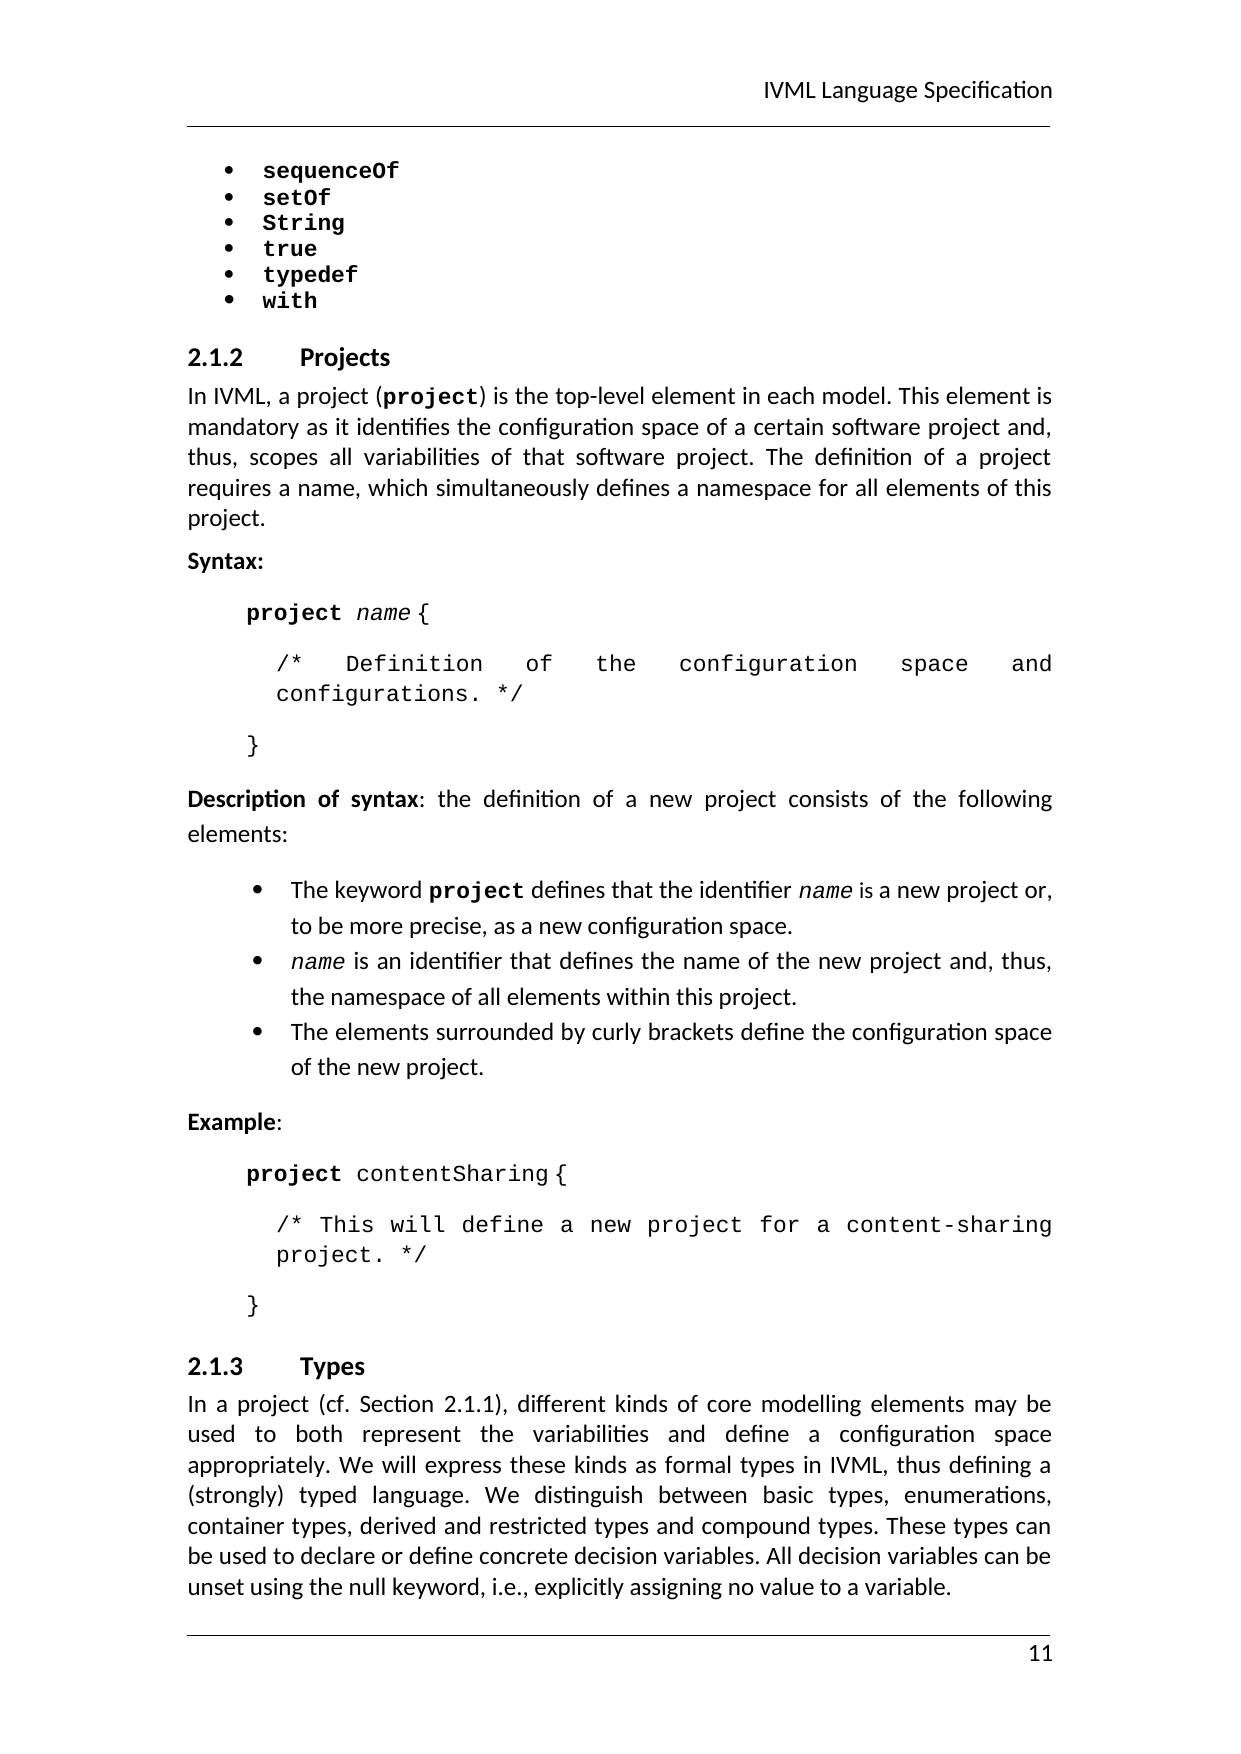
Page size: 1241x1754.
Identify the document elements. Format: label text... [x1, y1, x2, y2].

text /* This will define a new project for a content-sharing project. */ [276, 1213, 1053, 1269]
text } [246, 733, 1053, 759]
list setOf [225, 186, 1053, 212]
subtitle Types [187, 1349, 1053, 1382]
list The keyword project defines that the identifier name is a new project or, to be more precise, as a new configuration space. [253, 874, 1053, 941]
list String [225, 212, 1053, 238]
subtitle Projects [187, 341, 1053, 373]
text /* Definition of the configuration space and configurations. */ [276, 652, 1053, 708]
list The elements surrounded by curly brackets define the configuration space of the new project. [253, 1016, 1053, 1081]
list with [225, 289, 1053, 316]
list name is an identifier that defines the name of the new project and, thus, the namespace of all elements within this project. [253, 945, 1053, 1011]
text project contentSharing { [246, 1162, 1053, 1188]
text Syntax: [187, 546, 1053, 576]
text In IVML, a project (project) is the top-level element in each model. This element is mandatory as it identifies the configuration space of a certain software project and, thus, scopes all variabilities of that software project. The definition of a project requires a name, which simultaneously defines a namespace for all elements of this project. [187, 380, 1053, 533]
text In a project (cf. Section 2.1.1), different kinds of core modelling elements may be used to both represent the variabilities and define a configuration space appropriately. We will express these kinds as formal types in IVML, thus defining a (strongly) typed language. We distinguish between basic types, enumerations, container types, derived and restricted types and compound types. These types can be used to declare or define concrete decision variables. All decision variables can be unset using the null keyword, i.e., explicitly assigning no value to a variable. [187, 1388, 1053, 1602]
text project name { [246, 601, 1053, 627]
list sequenceOf [225, 160, 1053, 186]
list true [225, 238, 1053, 264]
list typedef [225, 264, 1053, 289]
text } [246, 1294, 1053, 1320]
text Example: [187, 1106, 1053, 1137]
text Description of syntax: the definition of a new project consists of the following elements: [187, 783, 1053, 849]
